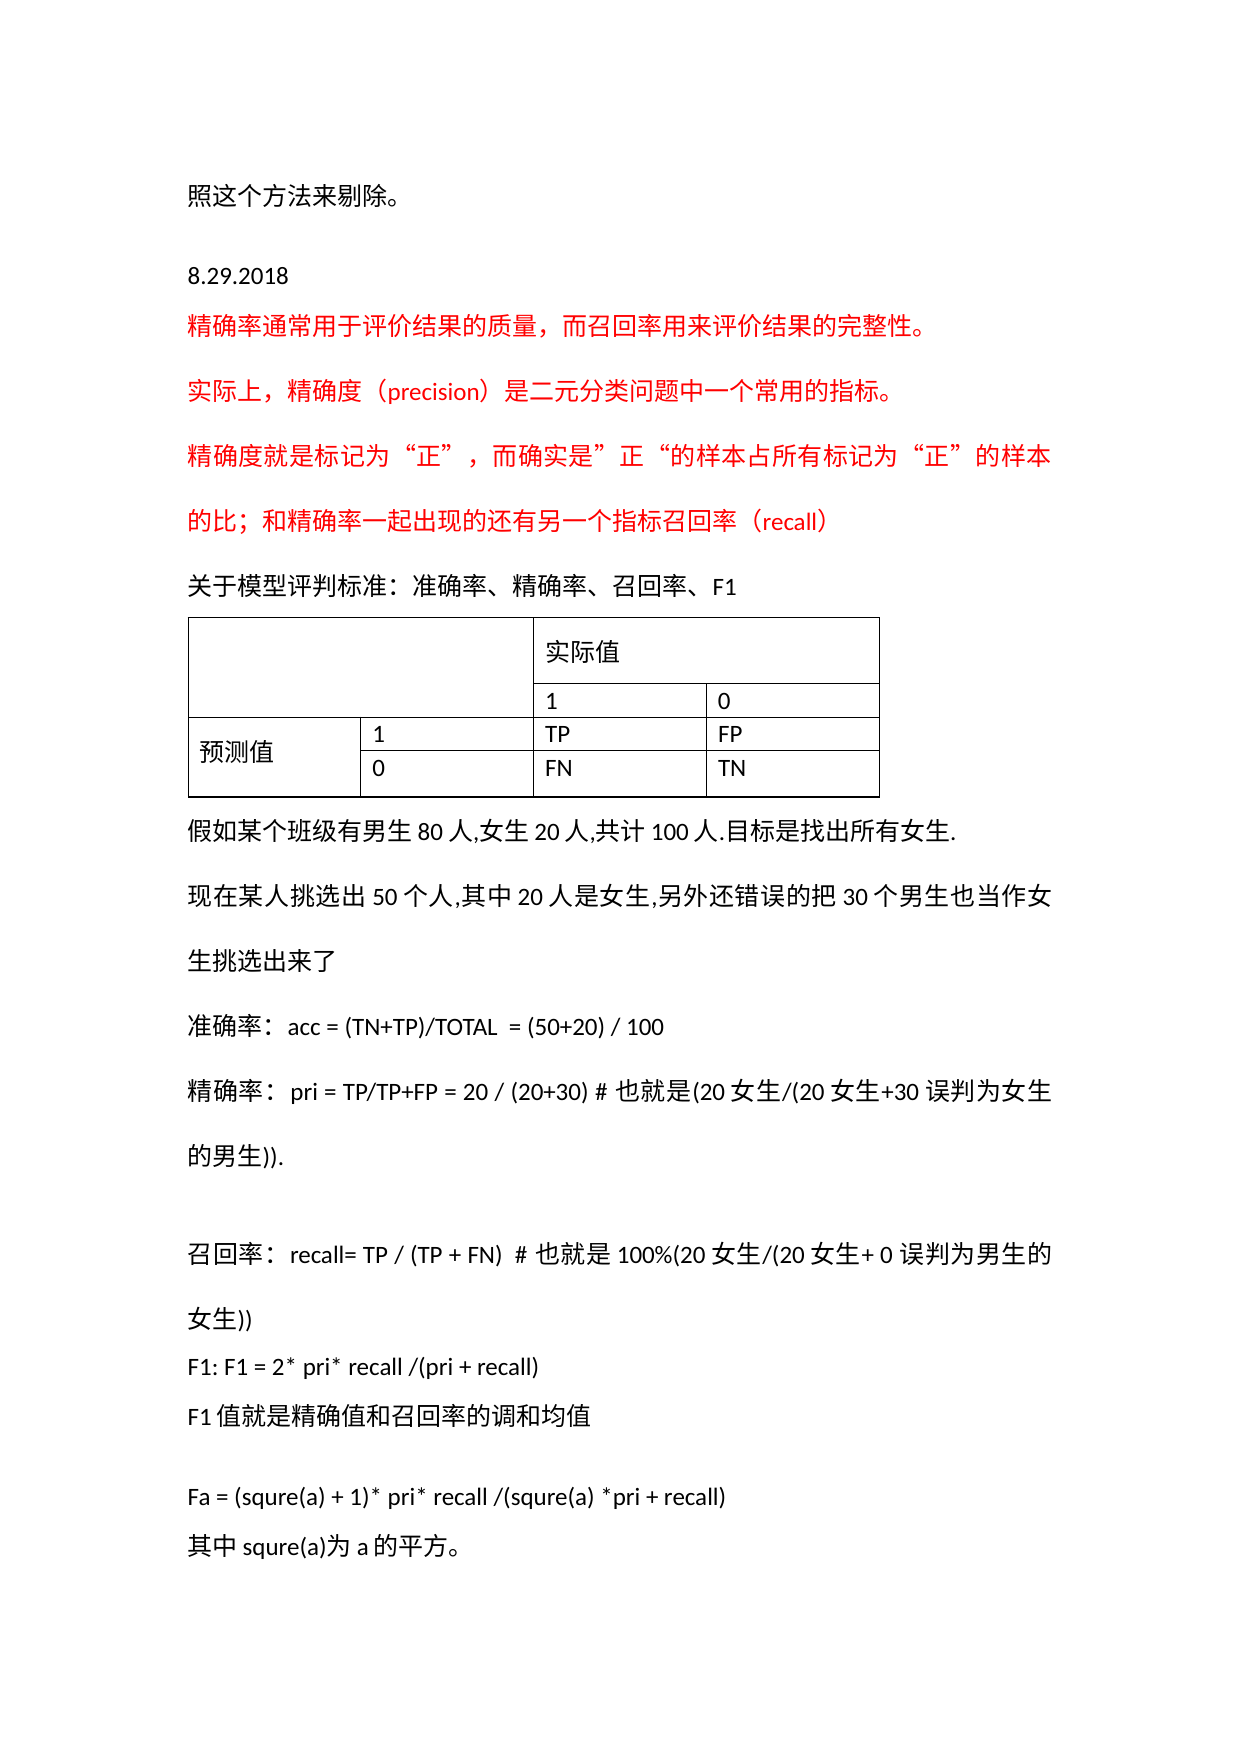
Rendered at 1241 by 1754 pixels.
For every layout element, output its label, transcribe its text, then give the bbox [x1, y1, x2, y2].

text 精确率通常用于评价结果的质量，而召回率用来评价结果的完整性。 [187, 292, 1053, 357]
text 现在某人挑选出50个人,其中20人是女生,另外还错误的把30个男生也当作女生挑选出来了 [187, 862, 1053, 992]
text F1值就是精确值和召回率的调和均值 [187, 1382, 1053, 1447]
text 精确度就是标记为“正”，而确实是”正“的样本占所有标记为“正”的样本的比；和精确率一起出现的还有另一个指标召回率（recall） [187, 422, 1053, 552]
table_cell TP [534, 718, 706, 750]
table_cell 0 [707, 684, 879, 717]
text 实际上，精确度（precision）是二元分类问题中一个常用的指标。 [187, 357, 1053, 422]
table_cell TN [707, 751, 879, 796]
text 假如某个班级有男生80人,女生20人,共计100人.目标是找出所有女生. [187, 797, 1053, 862]
table_cell 预测值 [189, 718, 360, 796]
table_header 实际值 [534, 618, 879, 683]
text Fa = (squre(a) + 1)* pri* recall /(squre(a) *pri + recall) [187, 1480, 1053, 1512]
text 召回率：recall= TP / (TP + FN) # 也就是100%(20女生/(20女生+ 0 误判为男生的女生)) [187, 1220, 1053, 1350]
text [187, 162, 1053, 227]
table_cell 1 [534, 684, 706, 717]
table_header [189, 618, 533, 717]
text 其中squre(a)为a的平方。 [187, 1512, 1053, 1577]
table_cell FN [534, 751, 706, 796]
text 准确率：acc = (TN+TP)/TOTAL = (50+20) / 100 [187, 992, 1053, 1057]
table_cell 1 [361, 718, 533, 750]
table_cell 0 [361, 751, 533, 796]
text 精确率：pri = TP/TP+FP = 20 / (20+30) # 也就是(20女生/(20女生+30误判为女生的男生)). [187, 1057, 1053, 1187]
text 8.29.2018 [187, 259, 1053, 292]
text F1: F1 = 2* pri* recall /(pri + recall) [187, 1350, 1053, 1382]
text 关于模型评判标准：准确率、精确率、召回率、F1 [187, 552, 1053, 617]
table_cell FP [707, 718, 879, 750]
